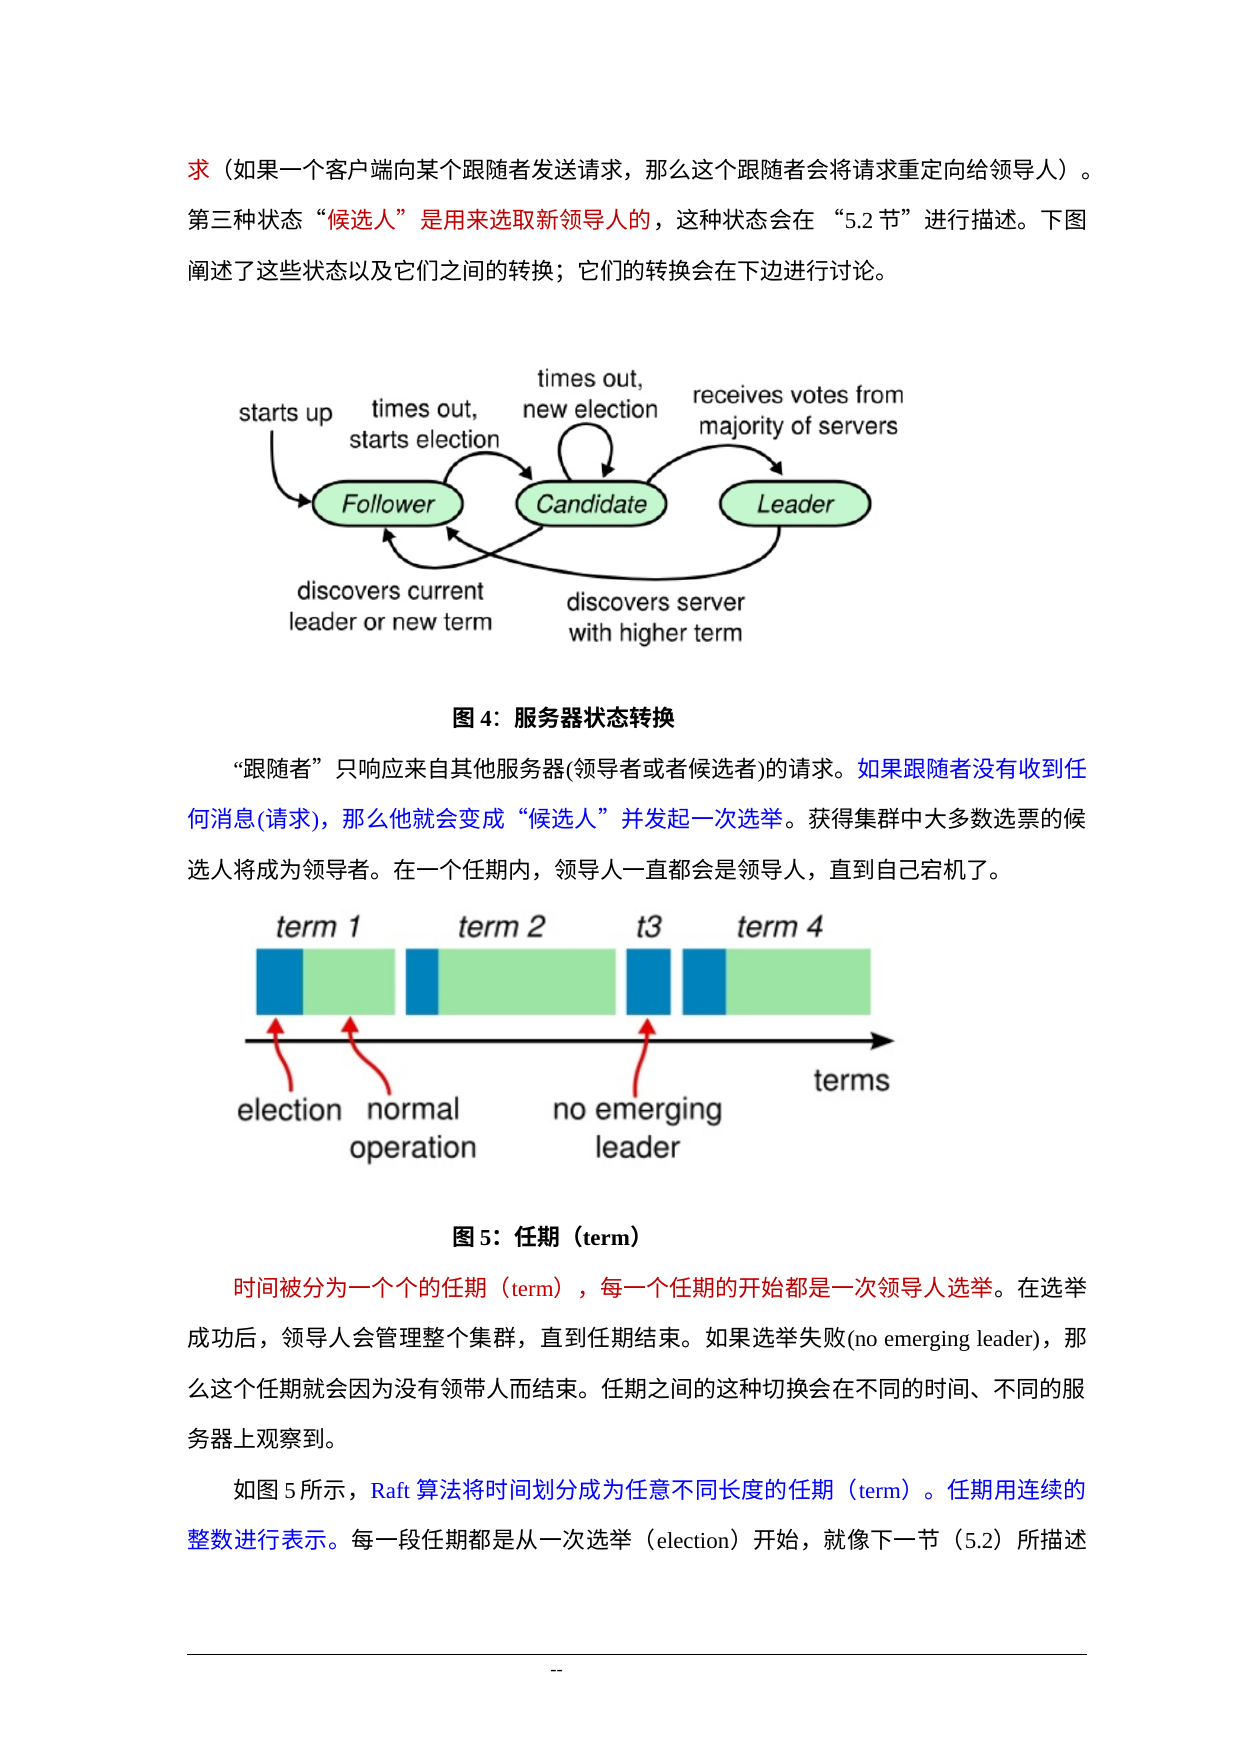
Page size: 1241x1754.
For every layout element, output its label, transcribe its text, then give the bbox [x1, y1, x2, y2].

text 第三种状态“候选人”是用来选取新领导人的，这种状态会在 “5.2节”进行描述。下图阐述了这些状态以及它们之间的转换；它们的转换会在下边进行讨论。 [187, 202, 1087, 286]
picture [233, 349, 916, 660]
picture [233, 902, 921, 1180]
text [187, 151, 1087, 185]
text 图5：任期（term） [406, 1219, 1087, 1253]
text 图 4：服务器状态转换 [406, 700, 1087, 734]
text 时间被分为一个个的任期（term），每一个任期的开始都是一次领导人选举。在选举成功后，领导人会管理整个集群，直到任期结束。如果选举失败(no emerging leader)，那么这个任期就会因为没有领带人而结束。任期之间的这种切换会在不同的时间、不同的服务器上观察到。 [187, 1269, 1087, 1455]
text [187, 1471, 1087, 1556]
text “跟随者”只响应来自其他服务器(领导者或者候选者)的请求。如果跟随者没有收到任何消息(请求)，那么他就会变成“候选人”并发起一次选举。获得集群中大多数选票的候选人将成为领导者。在一个任期内，领导人一直都会是领导人，直到自己宕机了。 [187, 750, 1087, 885]
